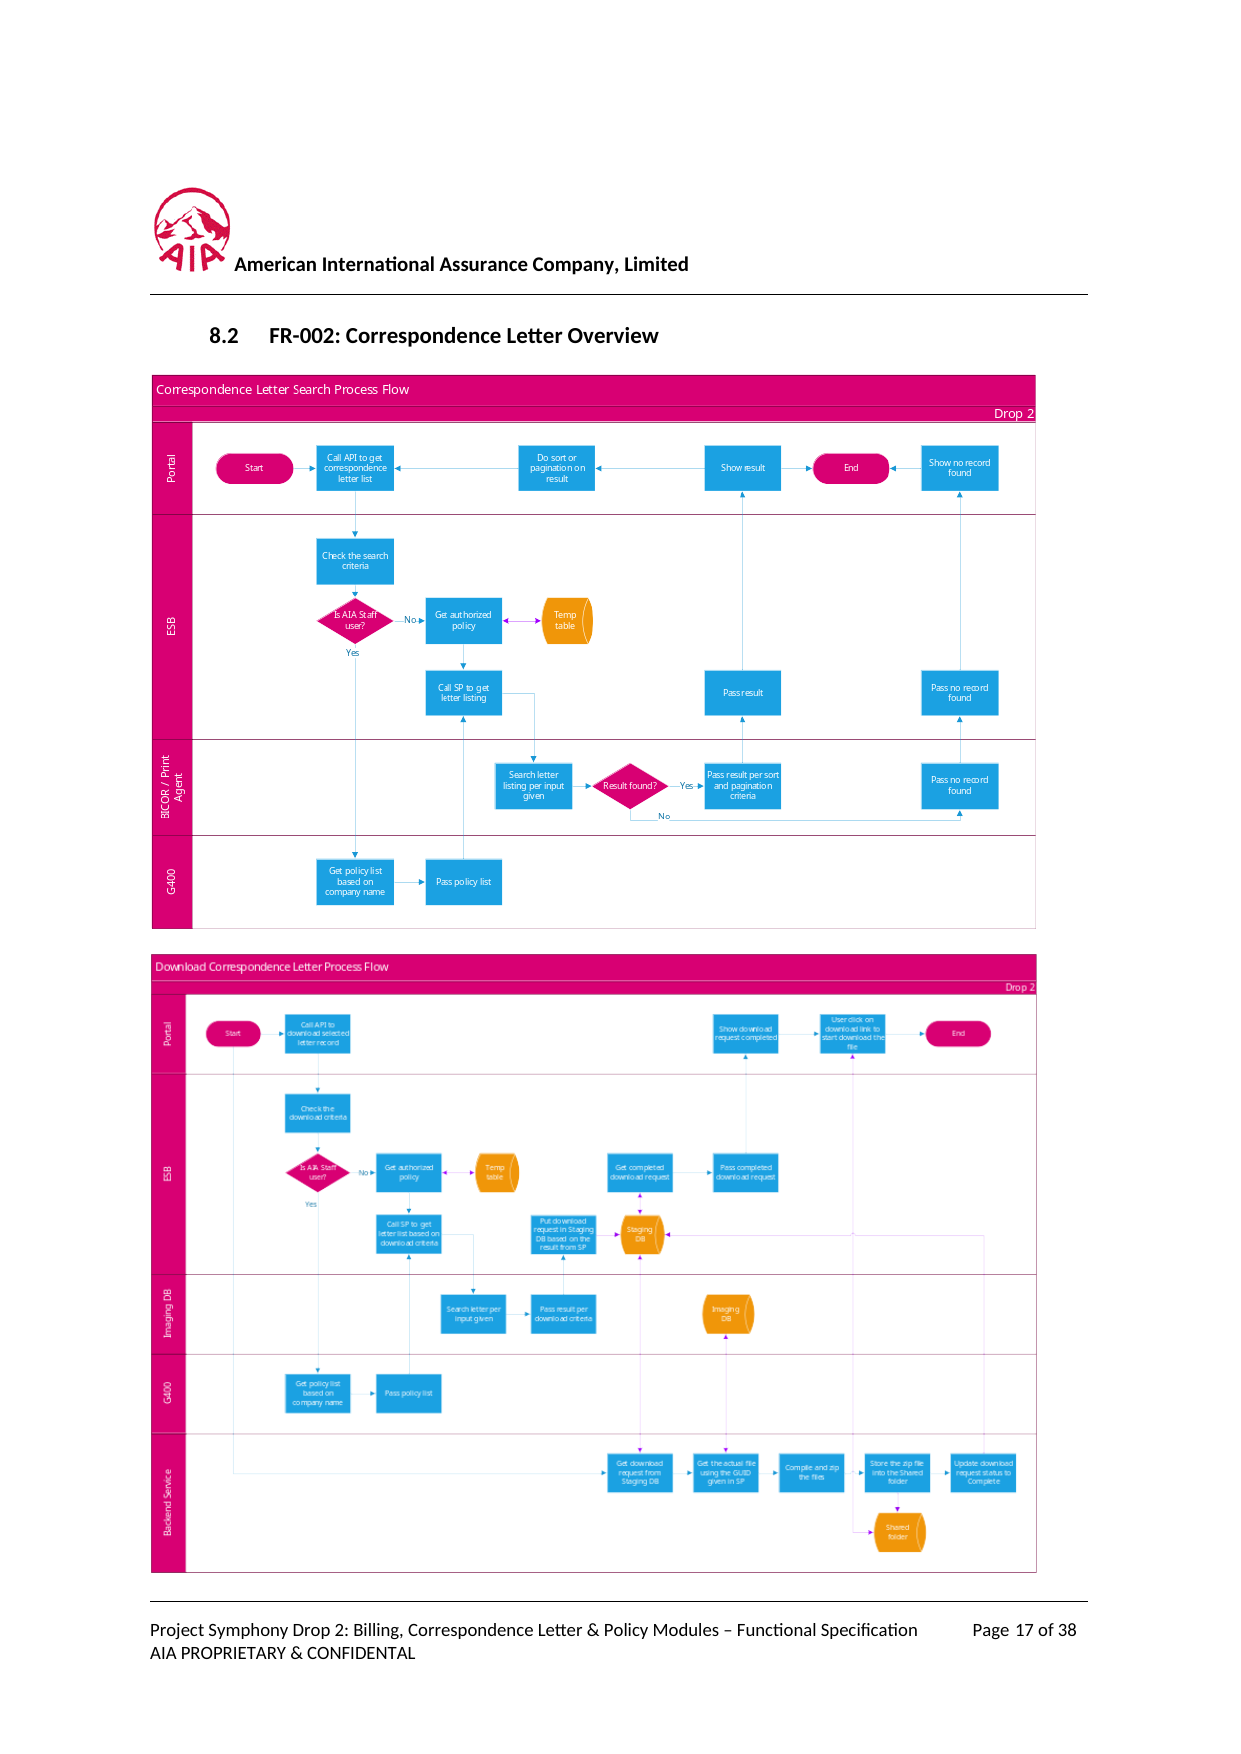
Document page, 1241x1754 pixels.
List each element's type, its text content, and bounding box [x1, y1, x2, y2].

subtitle FR-002: Correspondence Letter Overview [209, 321, 1090, 349]
picture [150, 187, 234, 272]
